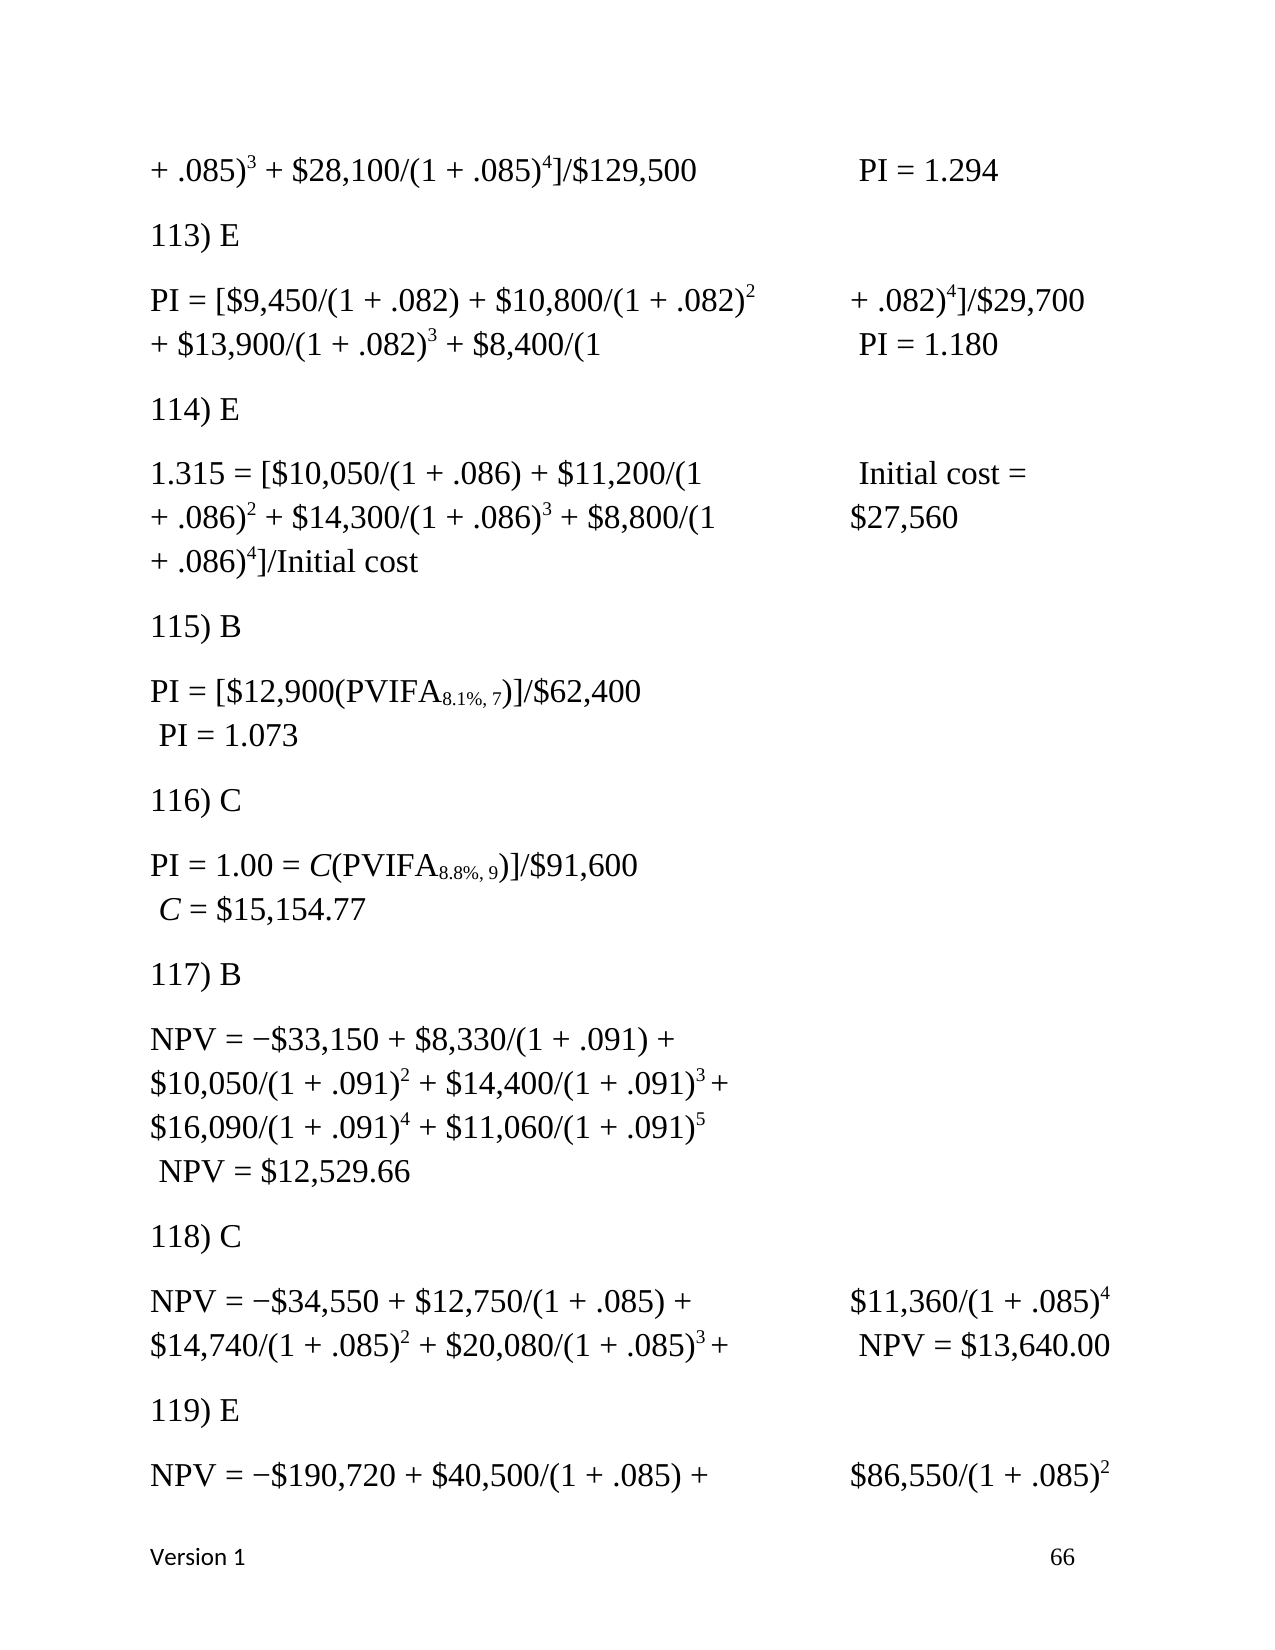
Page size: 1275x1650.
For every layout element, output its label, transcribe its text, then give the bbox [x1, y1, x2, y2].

text PI = 1.00 = C(PVIFA8.8%, 9)]/$91,600 C = $15,154.77 [150, 845, 775, 928]
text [850, 150, 1125, 188]
text 116) C [150, 781, 775, 819]
text NPV = −$34,550 + $12,750/(1 + .085) + $14,740/(1 + .085)2 + $20,080/(1 + .085)3 + $11,360/(1 + .085)4 NPV = $13,640.00 [150, 1281, 775, 1364]
text 118) C [150, 1216, 775, 1255]
text 1.315 = [$10,050/(1 + .086) + $11,200/(1 + .086)2 + $14,300/(1 + .086)3 + $8,800/(1 + .086)4]/Initial cost Initial cost = $27,560 [150, 454, 775, 580]
text 113) E [150, 215, 775, 253]
text PI = [$9,450/(1 + .082) + $10,800/(1 + .082)2 + $13,900/(1 + .082)3 + $8,400/(1 + .082)4]/$29,700 PI = 1.180 [850, 280, 1125, 362]
text NPV = −$33,150 + $8,330/(1 + .091) + $10,050/(1 + .091)2 + $14,400/(1 + .091)3 + $16,090/(1 + .091)4 + $11,060/(1 + .091)5 NPV = $12,529.66 [150, 1019, 775, 1190]
text 117) B [150, 954, 775, 993]
text 1.315 = [$10,050/(1 + .086) + $11,200/(1 + .086)2 + $14,300/(1 + .086)3 + $8,800/(1 + .086)4]/Initial cost Initial cost = $27,560 [850, 454, 1125, 536]
text 119) E [150, 1390, 775, 1428]
text NPV = −$34,550 + $12,750/(1 + .085) + $14,740/(1 + .085)2 + $20,080/(1 + .085)3 + $11,360/(1 + .085)4 NPV = $13,640.00 [850, 1281, 1125, 1364]
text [150, 1455, 775, 1493]
text 114) E [150, 389, 775, 427]
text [850, 1455, 1125, 1493]
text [150, 150, 775, 188]
text PI = [$12,900(PVIFA8.1%, 7)]/$62,400 PI = 1.073 [150, 672, 775, 754]
text PI = [$9,450/(1 + .082) + $10,800/(1 + .082)2 + $13,900/(1 + .082)3 + $8,400/(1 + .082)4]/$29,700 PI = 1.180 [150, 280, 775, 362]
text 115) B [150, 607, 775, 645]
